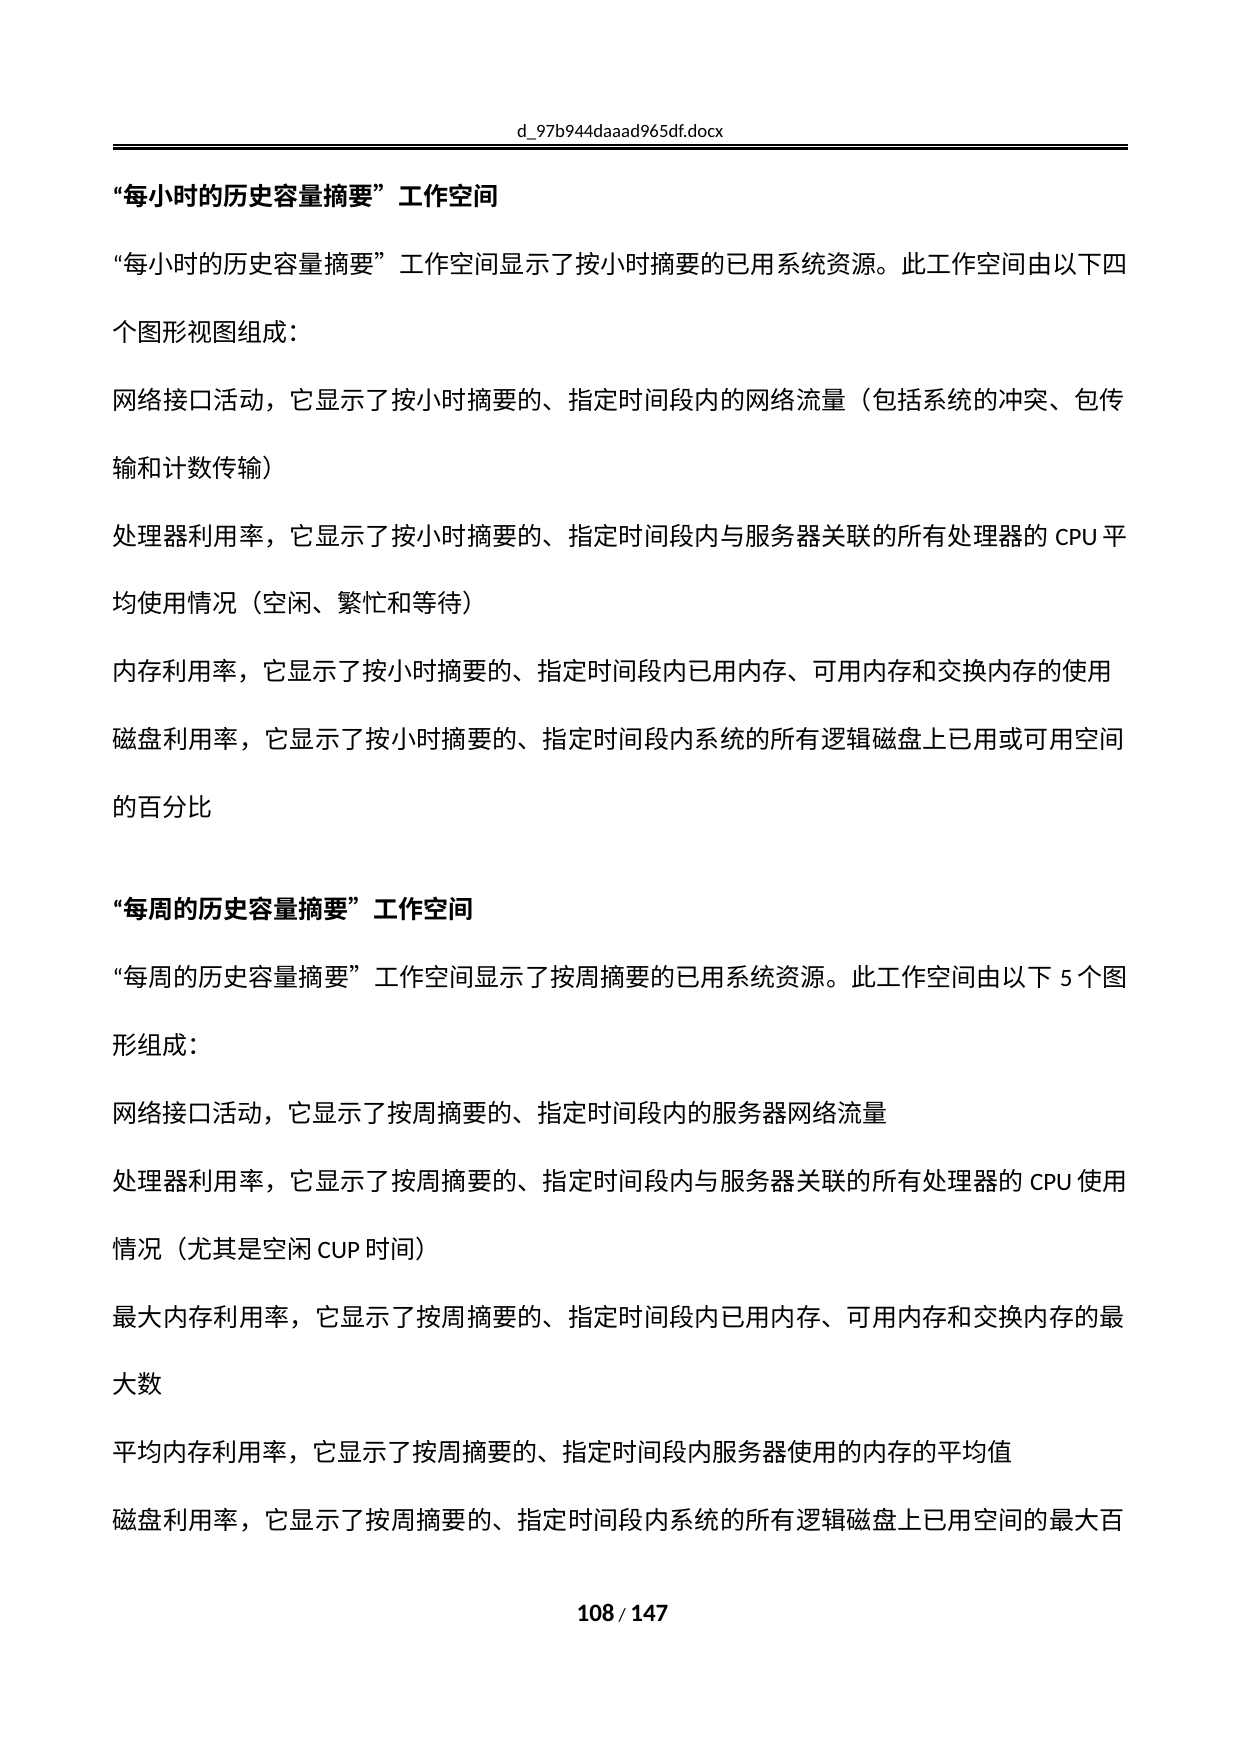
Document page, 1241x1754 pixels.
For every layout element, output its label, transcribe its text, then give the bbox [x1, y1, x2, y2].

text 内存利用率，它显示了按小时摘要的、指定时间段内已用内存、可用内存和交换内存的使用 [112, 636, 1128, 704]
text “每周的历史容量摘要”工作空间 [112, 874, 1128, 942]
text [112, 1485, 1128, 1553]
text 平均内存利用率，它显示了按周摘要的、指定时间段内服务器使用的内存的平均值 [112, 1417, 1128, 1485]
text “每小时的历史容量摘要”工作空间显示了按小时摘要的已用系统资源。此工作空间由以下四个图形视图组成： [112, 228, 1128, 364]
text 处理器利用率，它显示了按周摘要的、指定时间段内与服务器关联的所有处理器的CPU使用情况（尤其是空闲CUP时间） [112, 1145, 1128, 1281]
text 磁盘利用率，它显示了按小时摘要的、指定时间段内系统的所有逻辑磁盘上已用或可用空间的百分比 [112, 704, 1128, 840]
text 处理器利用率，它显示了按小时摘要的、指定时间段内与服务器关联的所有处理器的CPU平均使用情况（空闲、繁忙和等待） [112, 500, 1128, 636]
text 最大内存利用率，它显示了按周摘要的、指定时间段内已用内存、可用内存和交换内存的最大数 [112, 1281, 1128, 1417]
text 网络接口活动，它显示了按小时摘要的、指定时间段内的网络流量（包括系统的冲突、包传输和计数传输） [112, 364, 1128, 500]
text 网络接口活动，它显示了按周摘要的、指定时间段内的服务器网络流量 [112, 1077, 1128, 1145]
text “每周的历史容量摘要”工作空间显示了按周摘要的已用系统资源。此工作空间由以下5个图形组成： [112, 942, 1128, 1077]
text “每小时的历史容量摘要”工作空间 [112, 161, 1128, 228]
